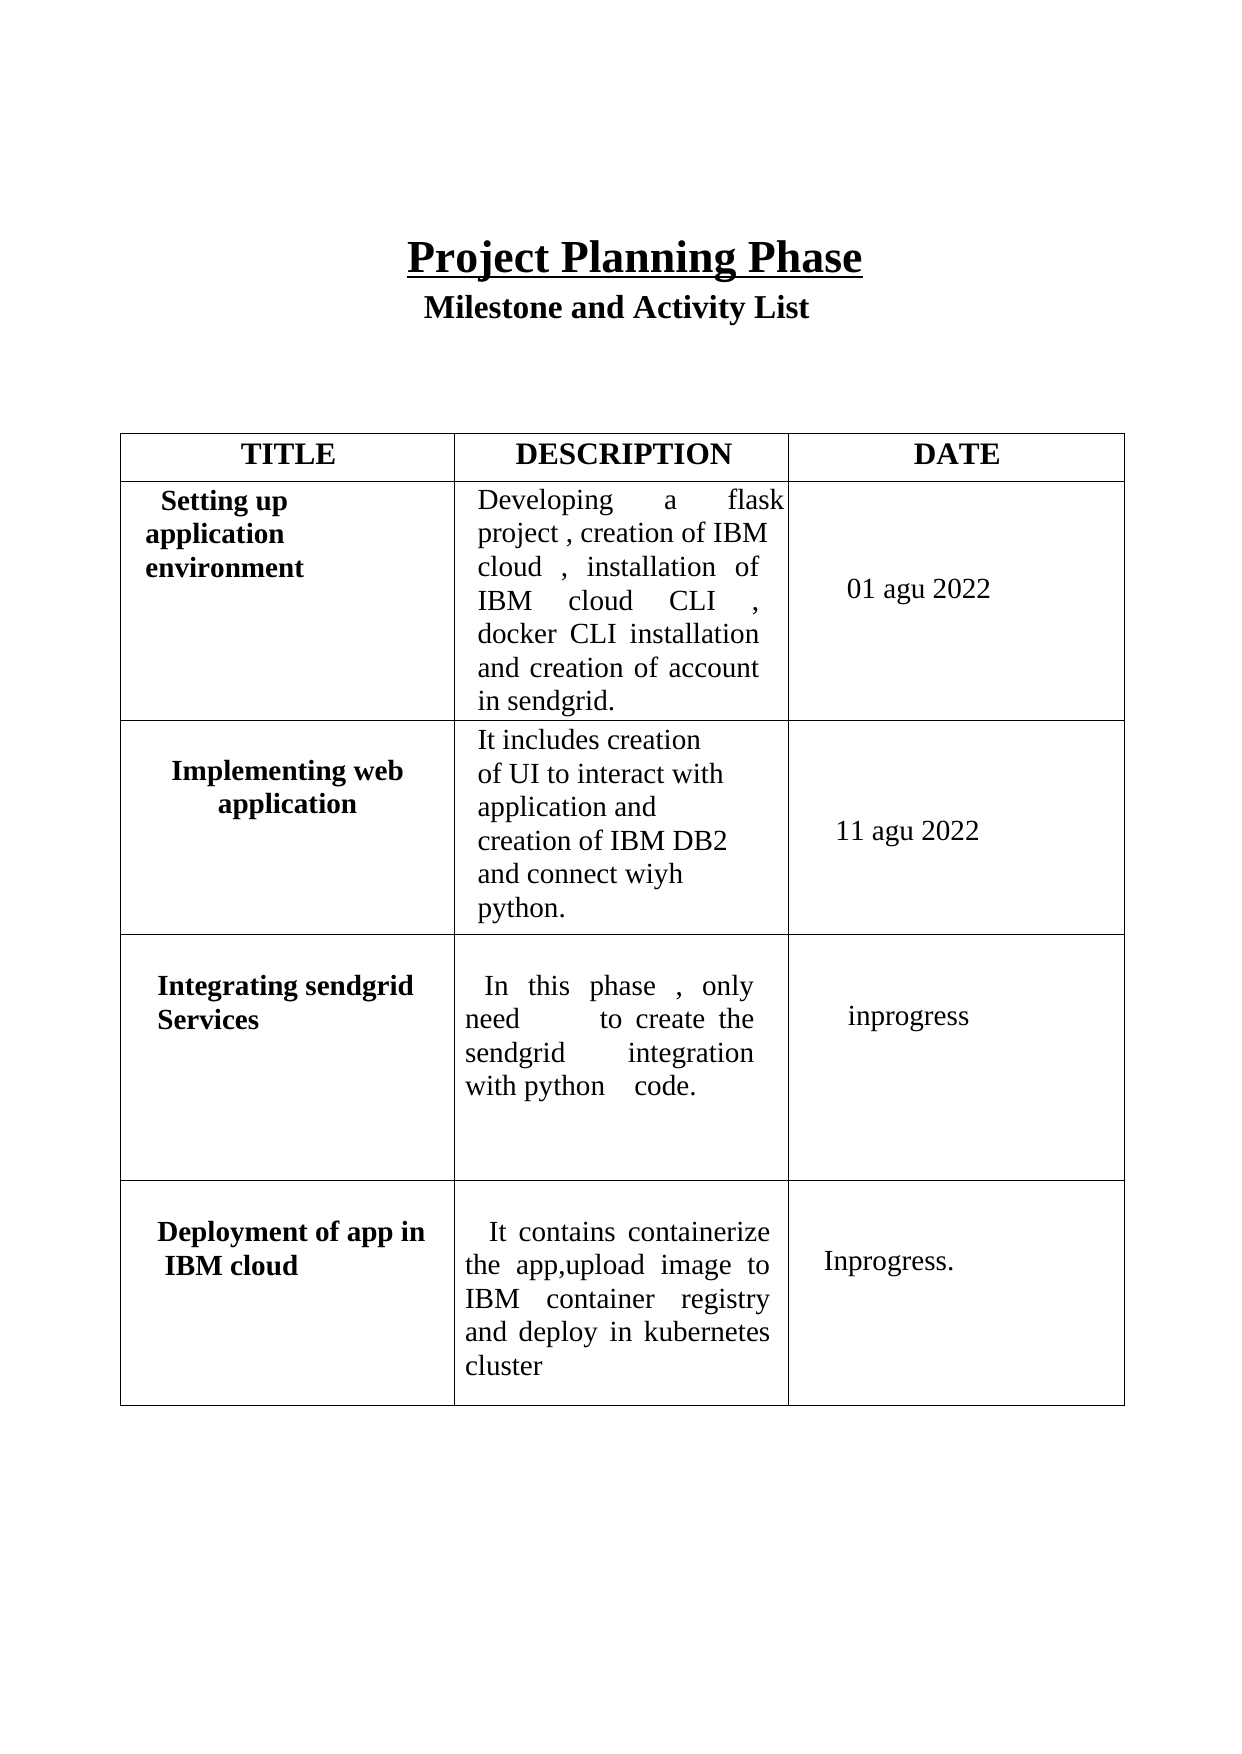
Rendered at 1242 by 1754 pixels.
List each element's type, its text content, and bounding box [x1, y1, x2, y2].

table_cell It includes creation of UI to interact with application and creation of IBM DB2 and connect wiyh python. [455, 721, 788, 934]
table_header DESCRIPTION [455, 434, 788, 481]
table_cell 01 agu 2022 [789, 482, 1124, 720]
table_cell Developing a flask project , creation of IBM cloud , installation of IBM cloud CLI , docker CLI installation and creation of account in sendgrid. [455, 482, 788, 720]
table_cell In this phase , only need to create the sendgrid integration with python code. [455, 935, 788, 1180]
table_cell inprogress [789, 935, 1124, 1180]
table_cell It contains containerize the app,upload image to IBM container registry and deploy in kubernetes cluster [455, 1181, 788, 1405]
table_cell Deployment of app in IBM cloud [121, 1181, 454, 1405]
text Project Planning Phase [108, 230, 862, 283]
table_header TITLE [121, 434, 454, 481]
table_header DATE [789, 434, 1124, 481]
table_cell Integrating sendgrid Services [121, 935, 454, 1180]
table_cell 11 agu 2022 [789, 721, 1124, 934]
table_cell Implementing web application [121, 721, 454, 934]
text Milestone and Activity List [424, 287, 862, 325]
table_cell Setting up application environment [121, 482, 454, 720]
table_cell Inprogress. [789, 1181, 1124, 1405]
